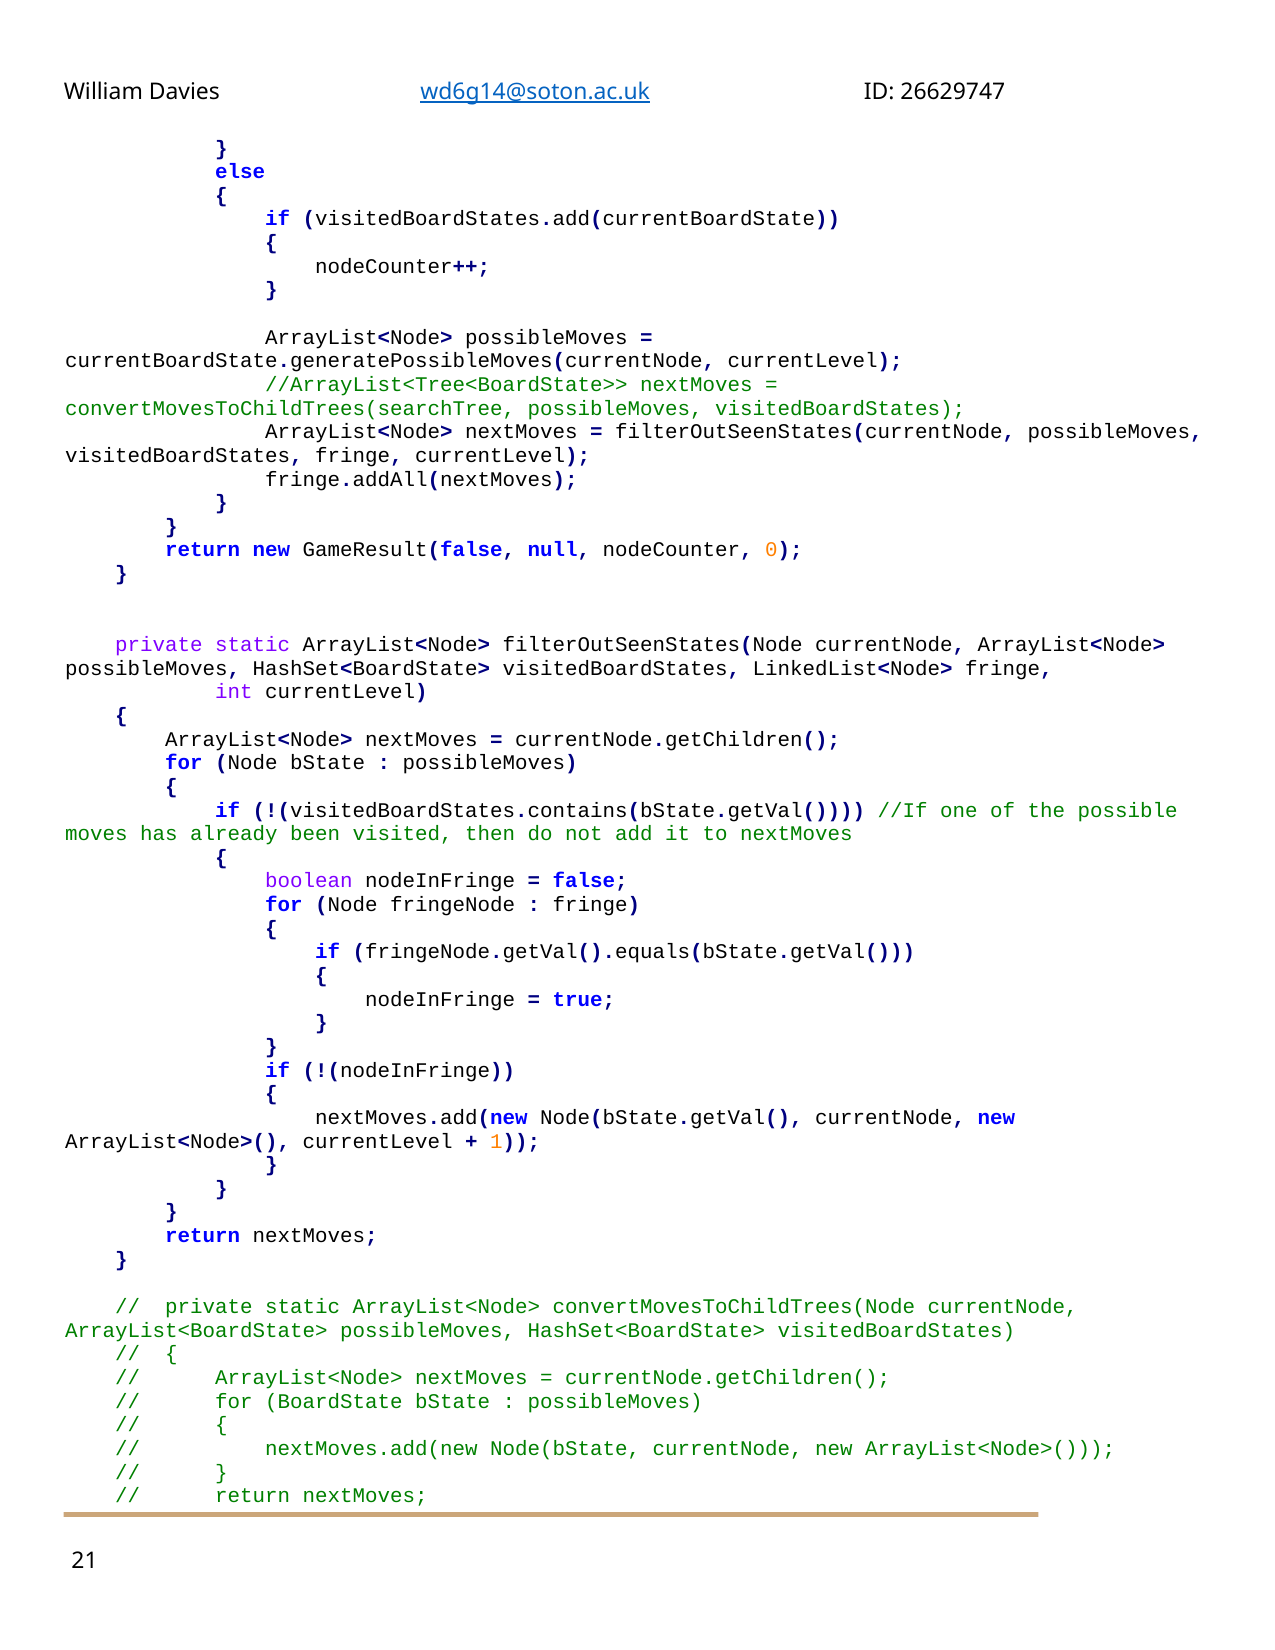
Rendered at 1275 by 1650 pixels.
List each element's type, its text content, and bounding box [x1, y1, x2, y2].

picture [63, 1512, 1039, 1517]
text boolean nodeInFringe = false; [65, 871, 1210, 894]
text private static ArrayList<Node> filterOutSeenStates(Node currentNode, ArrayList<Node> possibleMoves, HashSet<BoardState> visitedBoardStates, LinkedList<Node> fringe, [65, 634, 1210, 681]
text // { [65, 1414, 1210, 1438]
text for (Node fringeNode : fringe) [65, 894, 1210, 918]
text ArrayList<Node> possibleMoves = currentBoardState.generatePossibleMoves(currentNode, currentLevel); [65, 327, 1210, 374]
text if (!(visitedBoardStates.contains(bState.getVal()))) //If one of the possible moves has already been visited, then do not add it to nextMoves [65, 799, 1210, 847]
text } [65, 563, 1210, 587]
text fringe.addAll(nextMoves); [65, 468, 1210, 492]
text } [65, 1249, 1210, 1272]
text { [65, 965, 1210, 989]
text } [65, 1178, 1210, 1202]
text // ArrayList<Node> nextMoves = currentNode.getChildren(); [65, 1367, 1210, 1391]
text { [65, 776, 1210, 799]
text } [65, 1154, 1210, 1178]
text } [65, 279, 1210, 303]
text // return nextMoves; [65, 1485, 1210, 1509]
text //ArrayList<Tree<BoardState>> nextMoves = convertMovesToChildTrees(searchTree, possibleMoves, visitedBoardStates); [65, 374, 1210, 421]
text nodeInFringe = true; [65, 989, 1210, 1012]
text // nextMoves.add(new Node(bState, currentNode, new ArrayList<Node>())); [65, 1438, 1210, 1462]
text return nextMoves; [65, 1225, 1210, 1249]
text // for (BoardState bState : possibleMoves) [65, 1391, 1210, 1414]
text } [65, 1012, 1210, 1036]
text if (!(nodeInFringe)) [65, 1060, 1210, 1083]
text for (Node bState : possibleMoves) [65, 752, 1210, 776]
text { [65, 705, 1210, 729]
text int currentLevel) [65, 681, 1210, 705]
text if (fringeNode.getVal().equals(bState.getVal())) [65, 941, 1210, 965]
text } [65, 1202, 1210, 1225]
text { [65, 1083, 1210, 1107]
text ArrayList<Node> nextMoves = filterOutSeenStates(currentNode, possibleMoves, visitedBoardStates, fringe, currentLevel); [65, 421, 1210, 468]
text nodeCounter++; [65, 256, 1210, 279]
text // } [65, 1462, 1210, 1485]
text } [65, 137, 1210, 161]
text ArrayList<Node> nextMoves = currentNode.getChildren(); [65, 729, 1210, 752]
text nextMoves.add(new Node(bState.getVal(), currentNode, new ArrayList<Node>(), currentLevel + 1)); [65, 1107, 1210, 1154]
text } [65, 1036, 1210, 1060]
text { [65, 847, 1210, 871]
text if (visitedBoardStates.add(currentBoardState)) [65, 208, 1210, 232]
text { [65, 185, 1210, 208]
text // { [65, 1343, 1210, 1367]
text } [65, 516, 1210, 539]
text { [65, 918, 1210, 941]
text } [65, 492, 1210, 516]
text { [65, 232, 1210, 256]
text // private static ArrayList<Node> convertMovesToChildTrees(Node currentNode, ArrayList<BoardState> possibleMoves, HashSet<BoardState> visitedBoardStates) [65, 1296, 1210, 1343]
text return new GameResult(false, null, nodeCounter, 0); [65, 539, 1210, 563]
text else [65, 161, 1210, 185]
